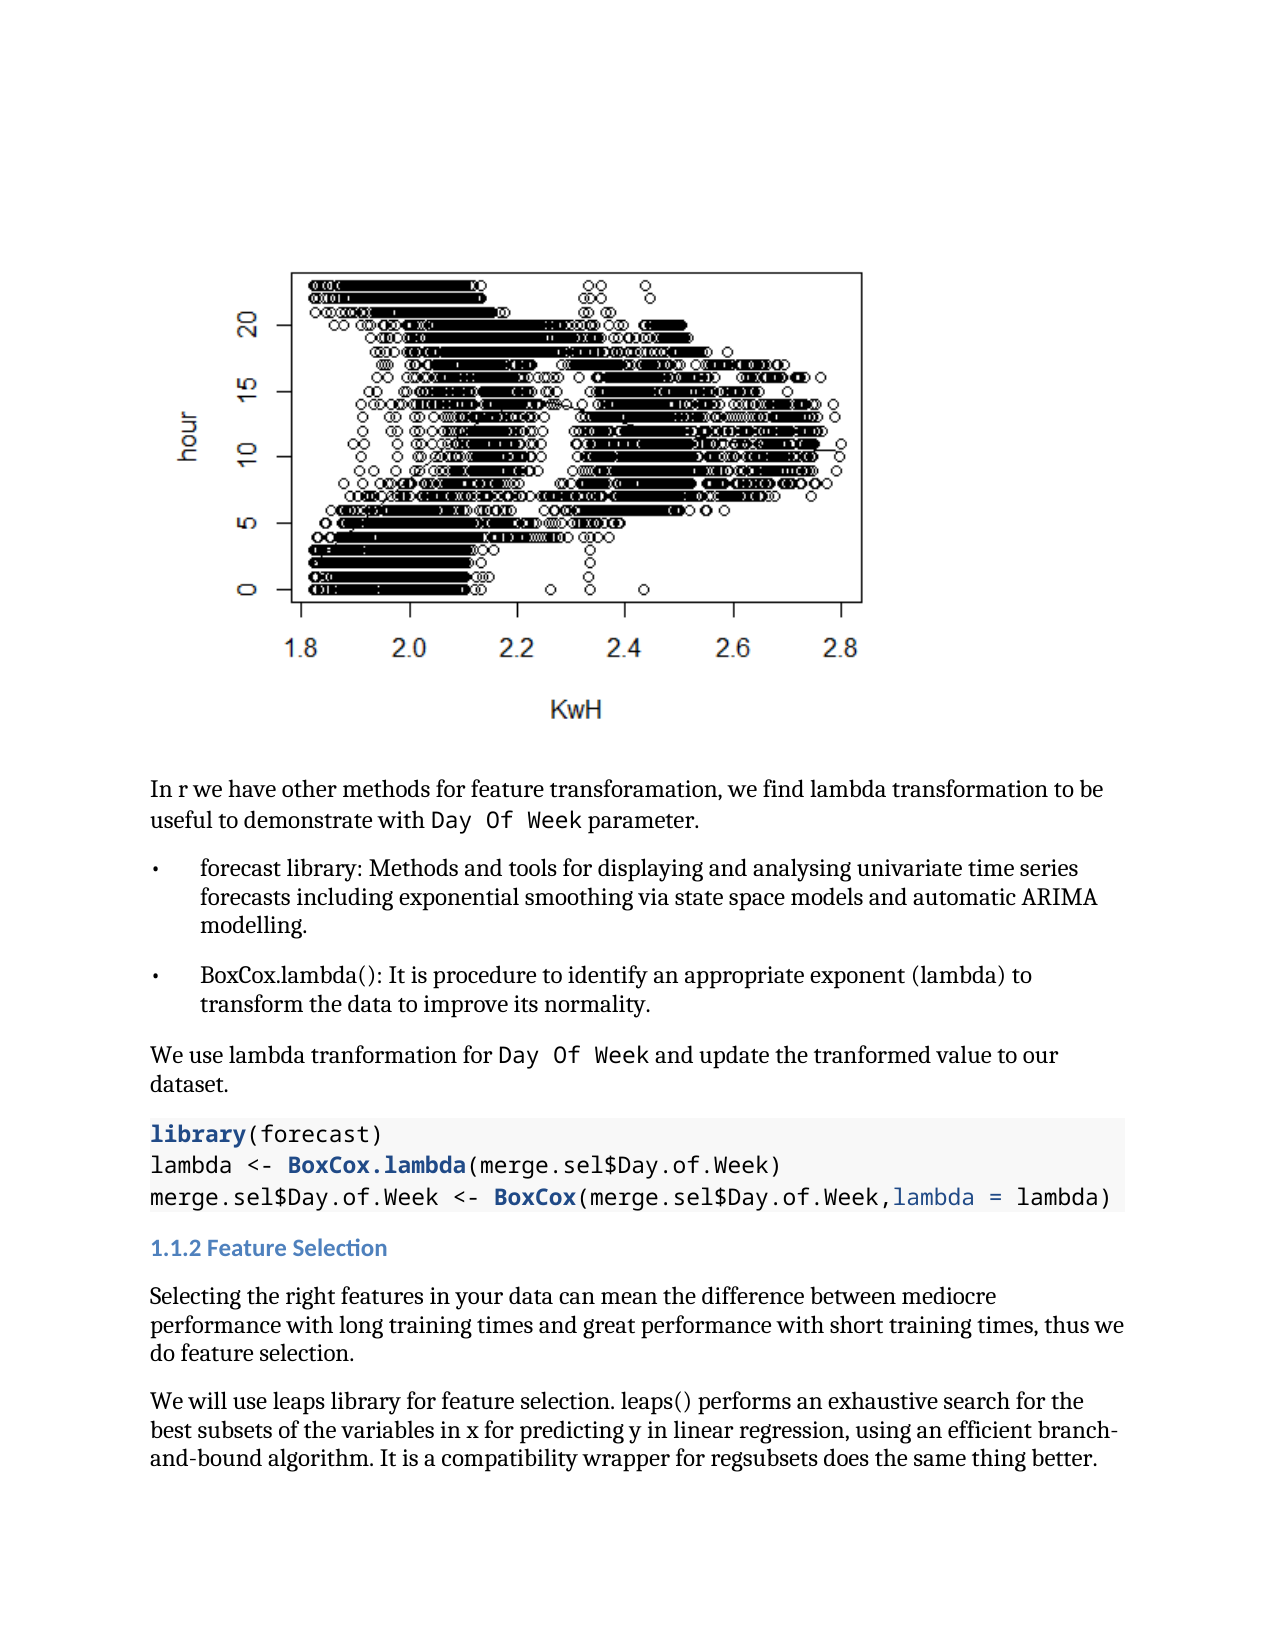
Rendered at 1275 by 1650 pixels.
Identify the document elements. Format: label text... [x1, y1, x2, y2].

text In r we have other methods for feature transforamation, we find lambda transformation to be useful to demonstrate with Day Of Week parameter. [150, 775, 1125, 835]
list BoxCox.lambda(): It is procedure to identify an appropriate exponent (lambda) to transform the data to improve its normality. [150, 961, 1125, 1018]
list forecast library: Methods and tools for displaying and analysing univariate time series forecasts including exponential smoothing via state space models and automatic ARIMA modelling. [150, 854, 1125, 940]
text We will use leaps library for feature selection. leaps() performs an exhaustive search for the best subsets of the variables in x for predicting y in linear regression, using an efficient branch-and-bound algorithm. It is a compatibility wrapper for regsubsets does the same thing better. [150, 1387, 1125, 1473]
subtitle 1.1.2 Feature Selection [150, 1232, 1125, 1263]
picture [168, 150, 925, 757]
text We use lambda tranformation for Day Of Week and update the tranformed value to our dataset. [150, 1039, 1125, 1099]
text library(forecast) lambda <- BoxCox.lambda(merge.sel$Day.of.Week) merge.sel$Day.of.Week <- BoxCox(merge.sel$Day.of.Week,lambda = lambda) [384, 1118, 1125, 1212]
text Selecting the right features in your data can mean the difference between mediocre performance with long training times and great performance with short training times, thus we do feature selection. [150, 1282, 1125, 1368]
